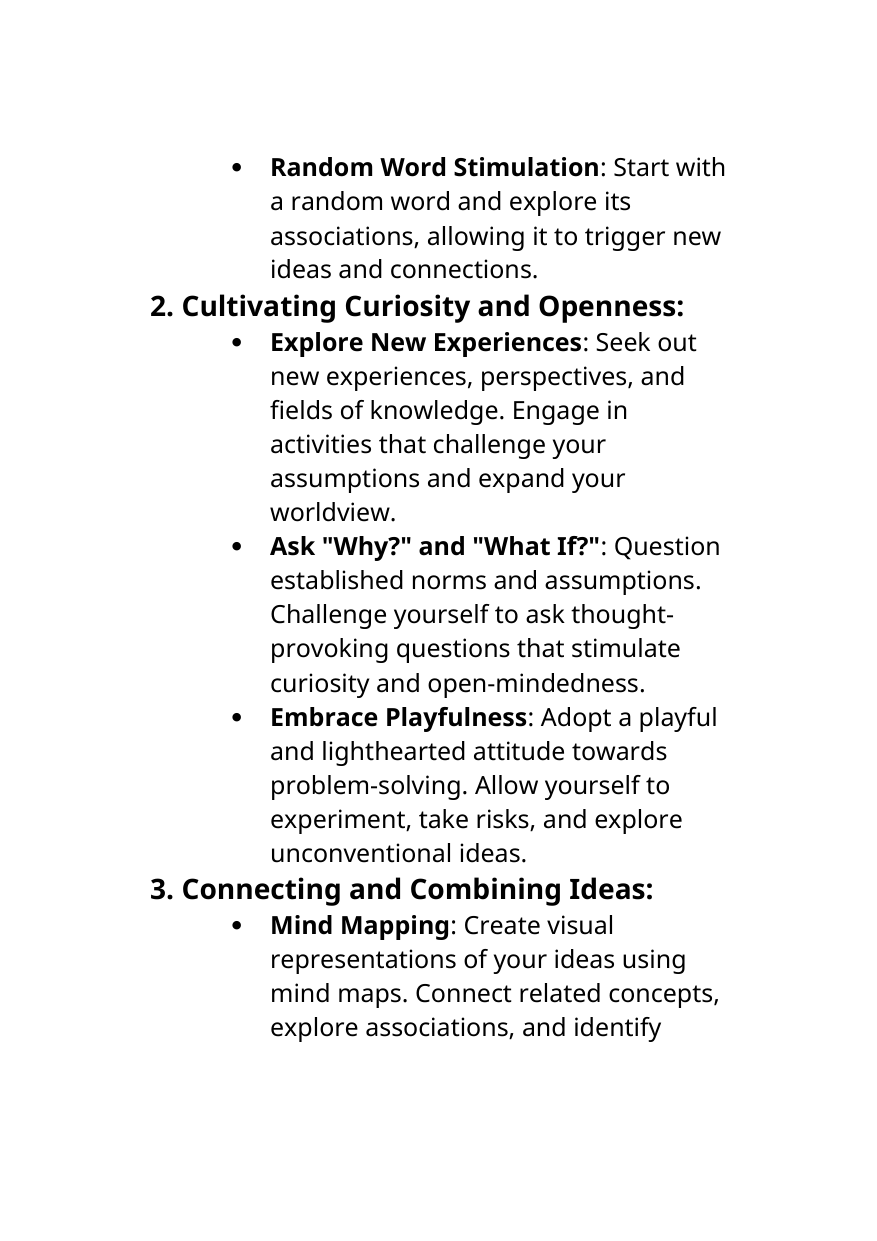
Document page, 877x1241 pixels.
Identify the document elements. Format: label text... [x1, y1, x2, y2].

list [232, 908, 727, 1044]
list Random Word Stimulation: Start with a random word and explore its associations, allowing it to trigger new ideas and connections. [232, 150, 727, 286]
subtitle 2. Cultivating Curiosity and Openness: [150, 286, 727, 324]
subtitle 3. Connecting and Combining Ideas: [150, 869, 727, 908]
list Explore New Experiences: Seek out new experiences, perspectives, and fields of knowledge. Engage in activities that challenge your assumptions and expand your worldview. [232, 324, 727, 529]
list Embrace Playfulness: Adopt a playful and lighthearted attitude towards problem-solving. Allow yourself to experiment, take risks, and explore unconventional ideas. [232, 699, 727, 869]
list Ask "Why?" and "What If?": Question established norms and assumptions. Challenge yourself to ask thought-provoking questions that stimulate curiosity and open-mindedness. [232, 529, 727, 699]
